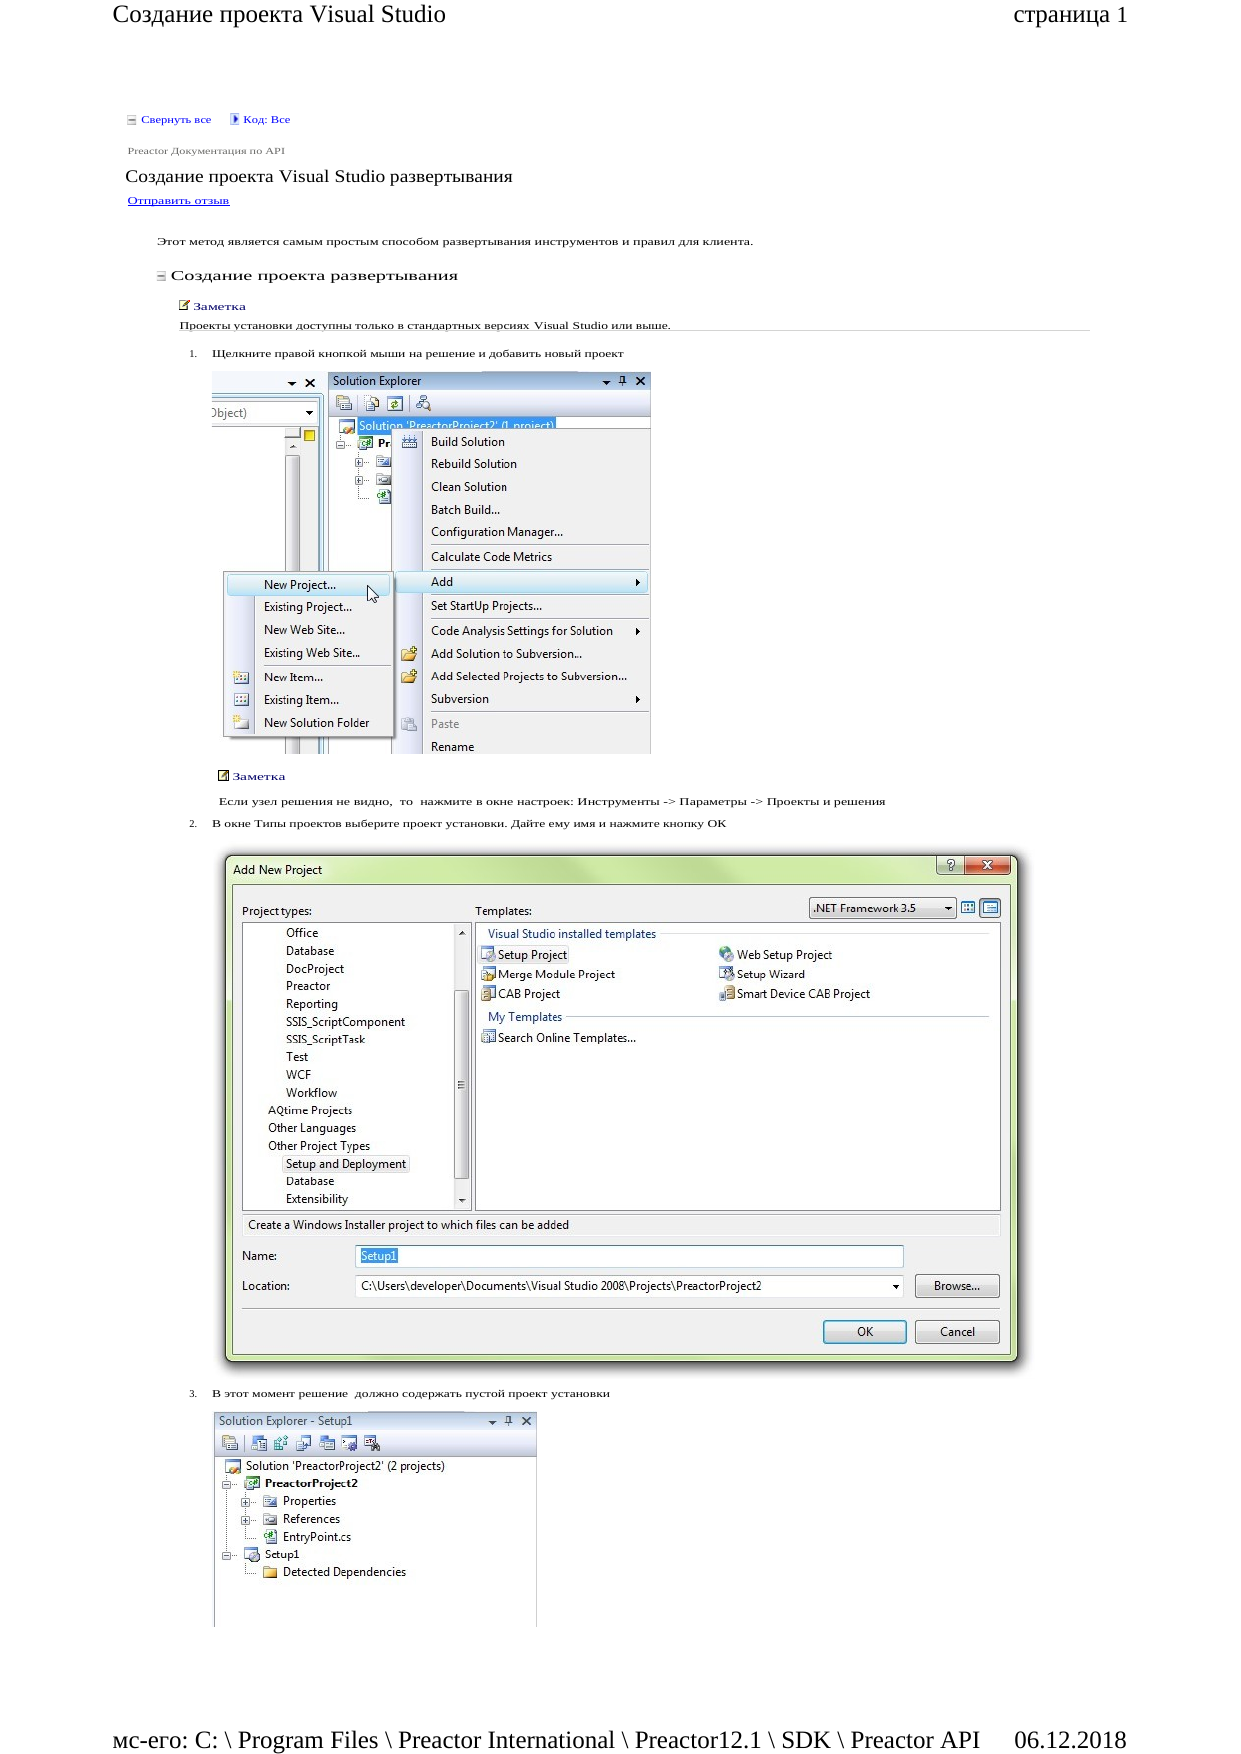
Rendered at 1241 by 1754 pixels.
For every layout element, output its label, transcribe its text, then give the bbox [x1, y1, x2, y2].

text Проекты установки доступны только в стандартных версиях Visual Studio или выше. [179, 319, 1128, 332]
picture [211, 371, 651, 754]
picture [219, 771, 228, 780]
text Создание проекта развертывания [171, 267, 1128, 283]
picture [127, 115, 137, 125]
picture [156, 271, 166, 281]
text Свернуть все Код: Все [127, 113, 1128, 139]
text Отправить отзыв [127, 194, 1128, 207]
picture [230, 113, 240, 125]
picture [211, 1411, 537, 1627]
list В этот момент решение должно содержать пустой проект установки [189, 839, 1128, 1400]
text Создание проекта Visual Studio развертывания [125, 166, 1128, 186]
picture [179, 300, 190, 310]
